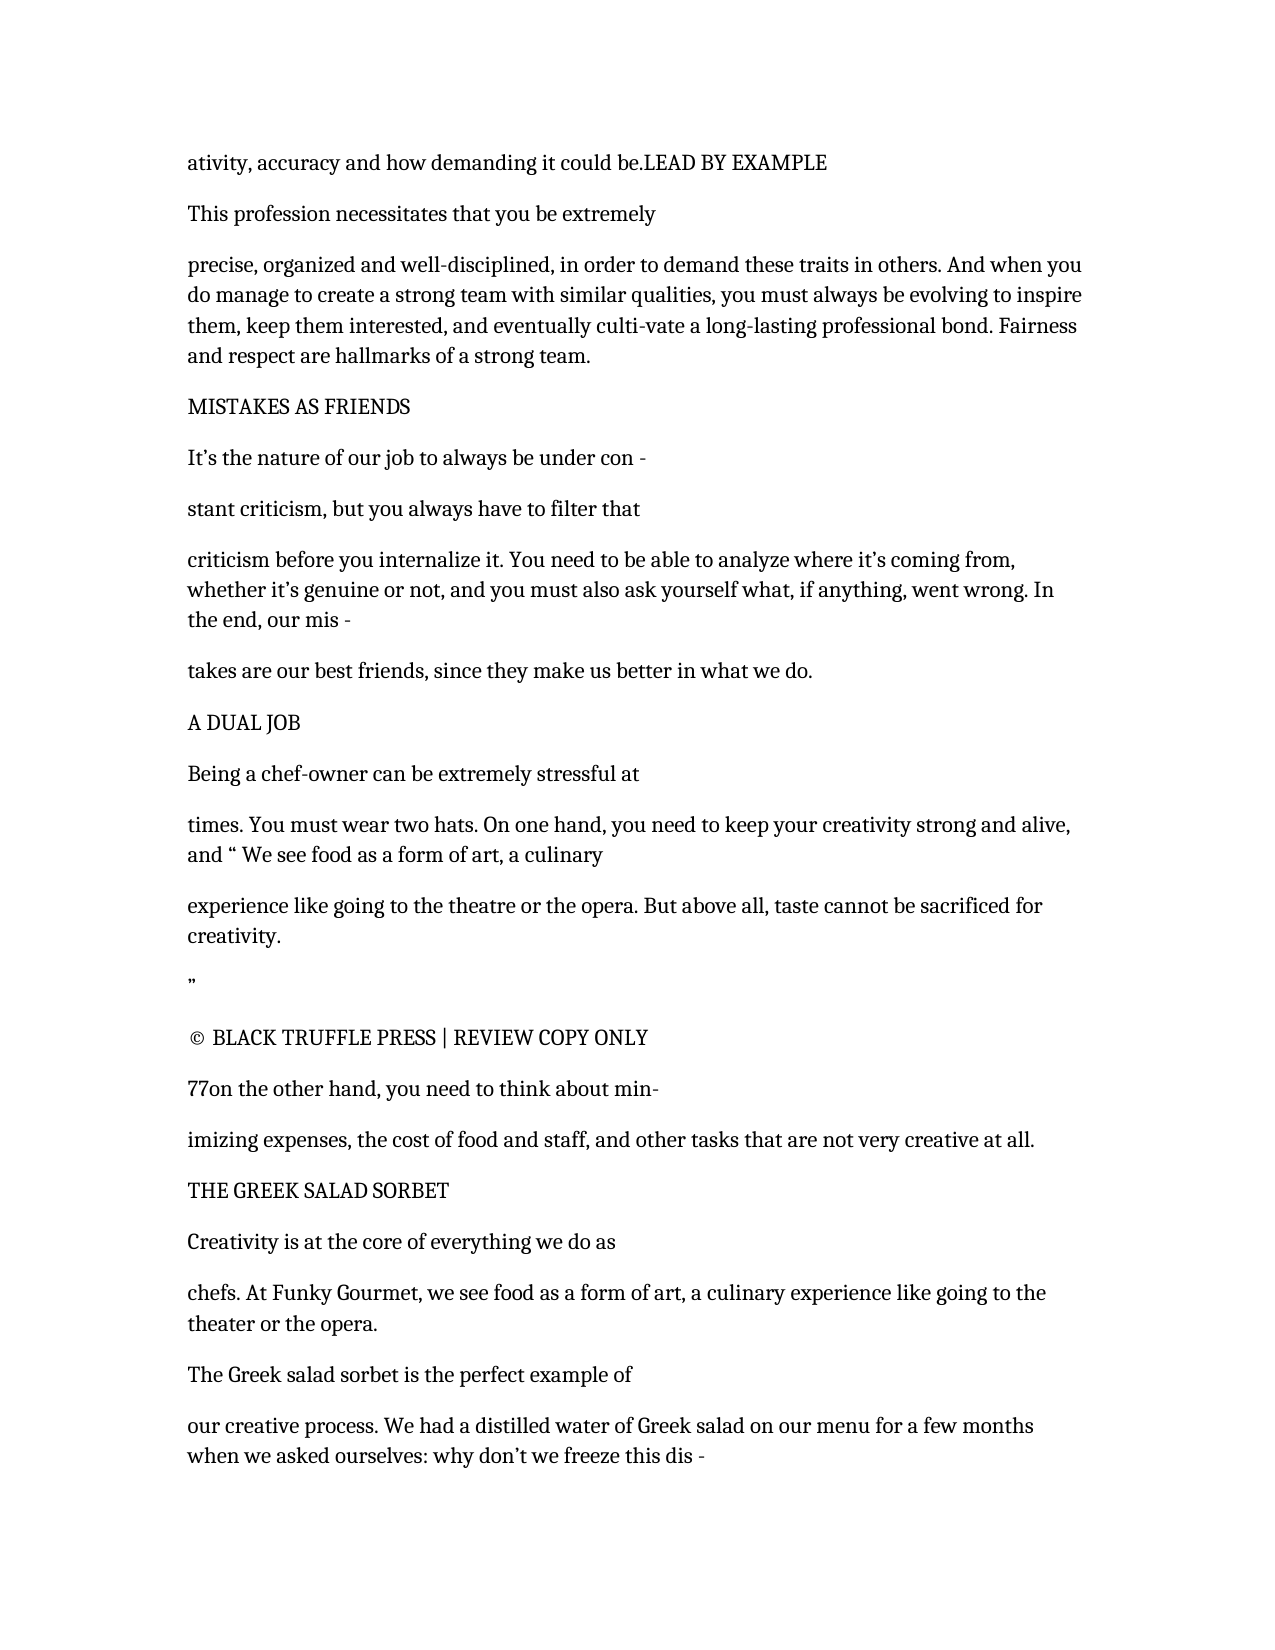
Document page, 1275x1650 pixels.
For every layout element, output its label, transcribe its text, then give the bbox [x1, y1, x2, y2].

text A DUAL JOB [187, 709, 1087, 736]
text criticism before you internalize it. You need to be able to analyze where it’s coming from, whether it’s genuine or not, and you must also ask yourself what, if anything, went wrong. In the end, our mis - [187, 547, 1087, 634]
text imizing expenses, the cost of food and staff, and other tasks that are not very creative at all. [187, 1127, 1087, 1153]
text precise, organized and well-disciplined, in order to demand these traits in others. And when you do manage to create a strong team with similar qualities, you must always be evolving to inspire them, keep them interested, and eventually culti-vate a long-lasting professional bond. Fairness and respect are hallmarks of a strong team. [187, 252, 1087, 369]
text It’s the nature of our job to always be under con - [187, 445, 1087, 471]
text experience like going to the theatre or the opera. But above all, taste cannot be sacrificed for creativity. [187, 893, 1087, 949]
text MISTAKES AS FRIENDS [187, 394, 1087, 420]
text 77on the other hand, you need to think about min- [187, 1076, 1087, 1102]
text The Greek salad sorbet is the perfect example of [187, 1361, 1087, 1388]
text ativity, accuracy and how demanding it could be.LEAD BY EXAMPLE [187, 150, 1087, 176]
text takes are our best friends, since they make us better in what we do. [187, 658, 1087, 685]
text Being a chef-owner can be extremely stressful at [187, 760, 1087, 787]
text ” [187, 974, 1087, 1000]
text times. You must wear two hats. On one hand, you need to keep your creativity strong and alive, and “ We see food as a form of art, a culinary [187, 811, 1087, 868]
text stant criticism, but you always have to filter that [187, 496, 1087, 522]
text Creativity is at the core of everything we do as [187, 1229, 1087, 1256]
text THE GREEK SALAD SORBET [187, 1178, 1087, 1204]
text © BLACK TRUFFLE PRESS | REVIEW COPY ONLY [187, 1025, 1087, 1051]
text chefs. At Funky Gourmet, we see food as a form of art, a culinary experience like going to the theater or the opera. [187, 1280, 1087, 1337]
text our creative process. We had a distilled water of Greek salad on our menu for a few months when we asked ourselves: why don’t we freeze this dis - [187, 1412, 1087, 1469]
text This profession necessitates that you be extremely [187, 201, 1087, 227]
